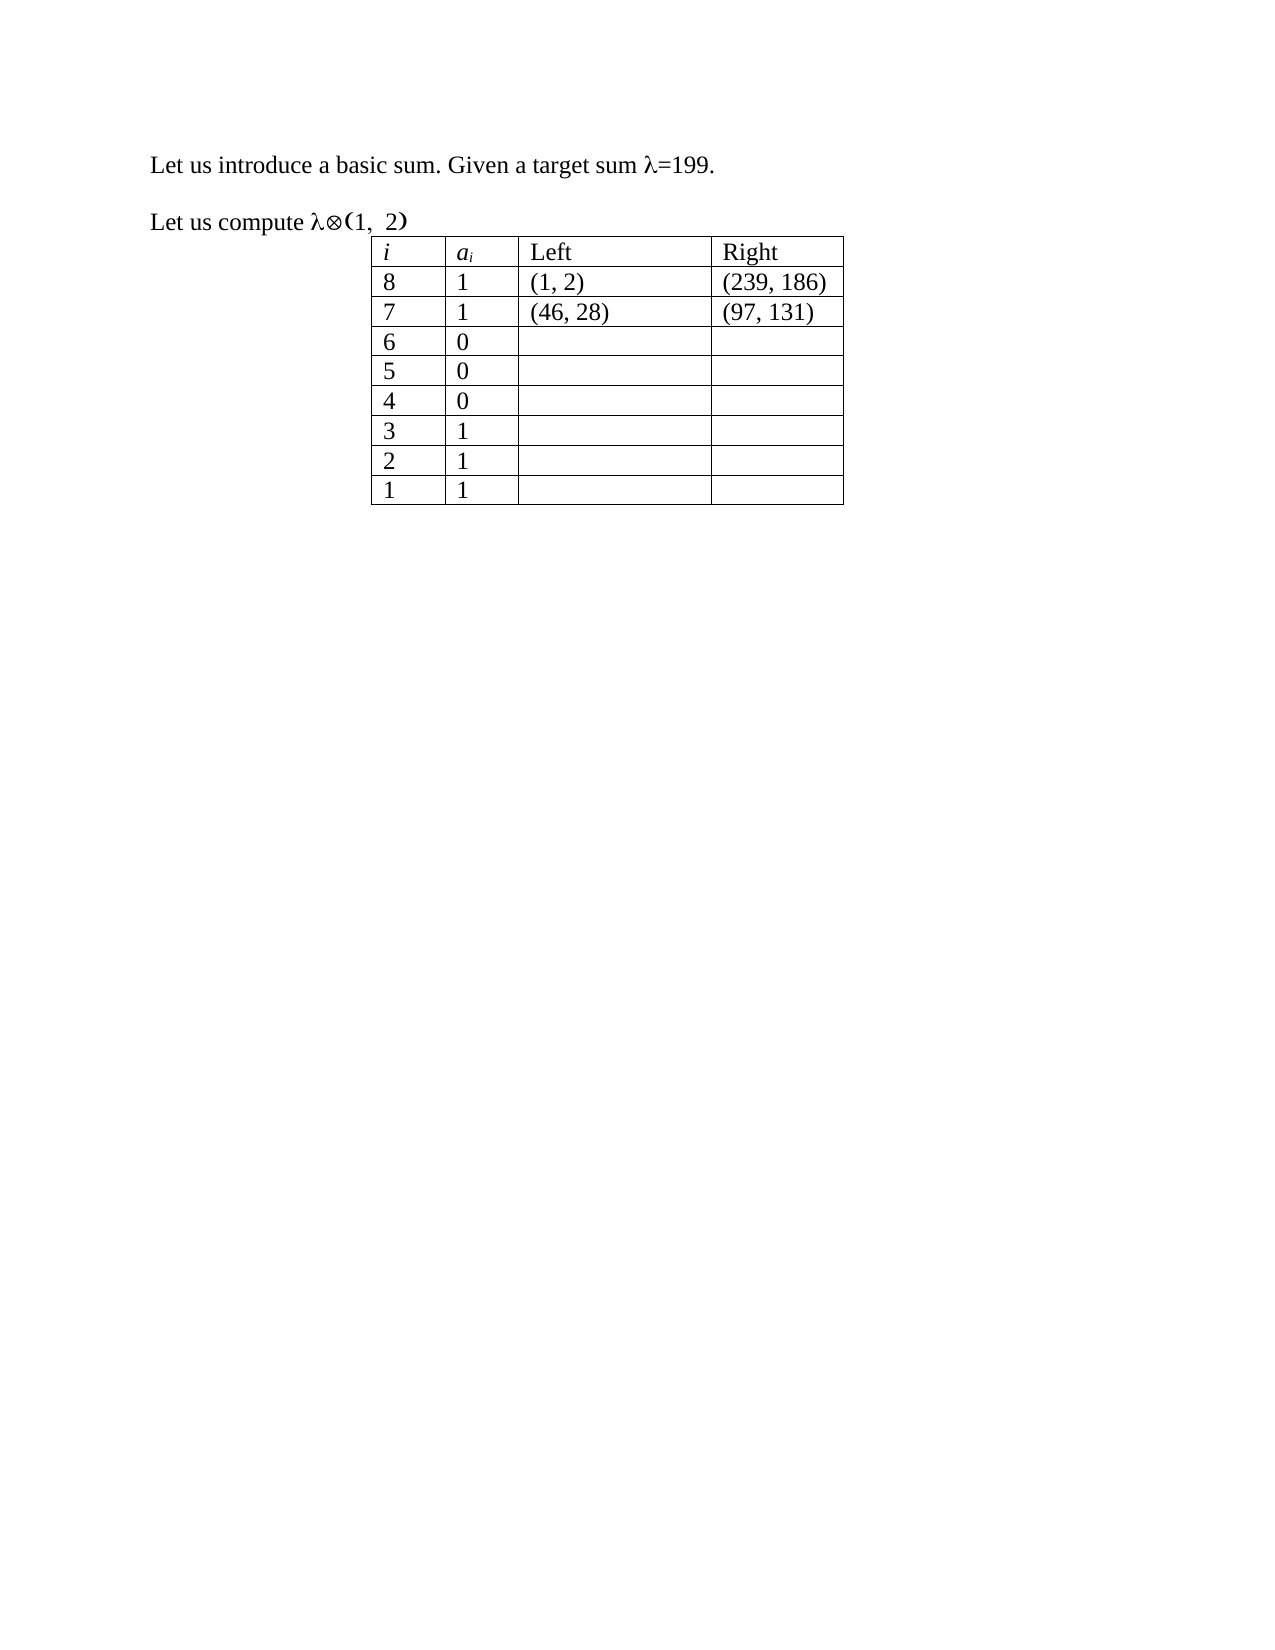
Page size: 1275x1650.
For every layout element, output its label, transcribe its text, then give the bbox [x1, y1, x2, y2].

table_cell 8 [372, 267, 445, 296]
table_cell 0 [446, 356, 518, 385]
table_cell (239, 186) [712, 267, 843, 296]
table_cell [519, 356, 711, 385]
table_cell [519, 446, 711, 474]
table_cell 3 [372, 416, 445, 445]
text Let us compute l(1, 2) [150, 207, 1125, 236]
table_cell 1 [446, 267, 518, 296]
table_cell [712, 446, 843, 474]
table_cell [519, 476, 711, 504]
table_cell 2 [372, 446, 445, 474]
table_cell 1 [372, 476, 445, 504]
text Let us introduce a basic sum. Given a target sum l=199. [150, 150, 1125, 179]
table_cell [712, 327, 843, 355]
table_cell 1 [446, 446, 518, 474]
table_cell (1, 2) [519, 267, 711, 296]
table_cell 0 [446, 327, 518, 355]
table_header Left [519, 237, 711, 266]
table_cell [712, 356, 843, 385]
table_cell [519, 327, 711, 355]
table_cell 0 [446, 386, 518, 415]
table_cell 5 [372, 356, 445, 385]
table_cell [712, 386, 843, 415]
table_cell [519, 416, 711, 445]
table_cell (97, 131) [712, 297, 843, 326]
table_cell [519, 386, 711, 415]
table_cell 1 [446, 297, 518, 326]
table_header i [372, 237, 445, 266]
table_header ai [446, 237, 518, 266]
table_cell [712, 476, 843, 504]
table_cell 7 [372, 297, 445, 326]
table_cell (46, 28) [519, 297, 711, 326]
table_header Right [712, 237, 843, 266]
table_cell 4 [372, 386, 445, 415]
table_cell 1 [446, 476, 518, 504]
table_cell 6 [372, 327, 445, 355]
table_cell [712, 416, 843, 445]
table_cell 1 [446, 416, 518, 445]
